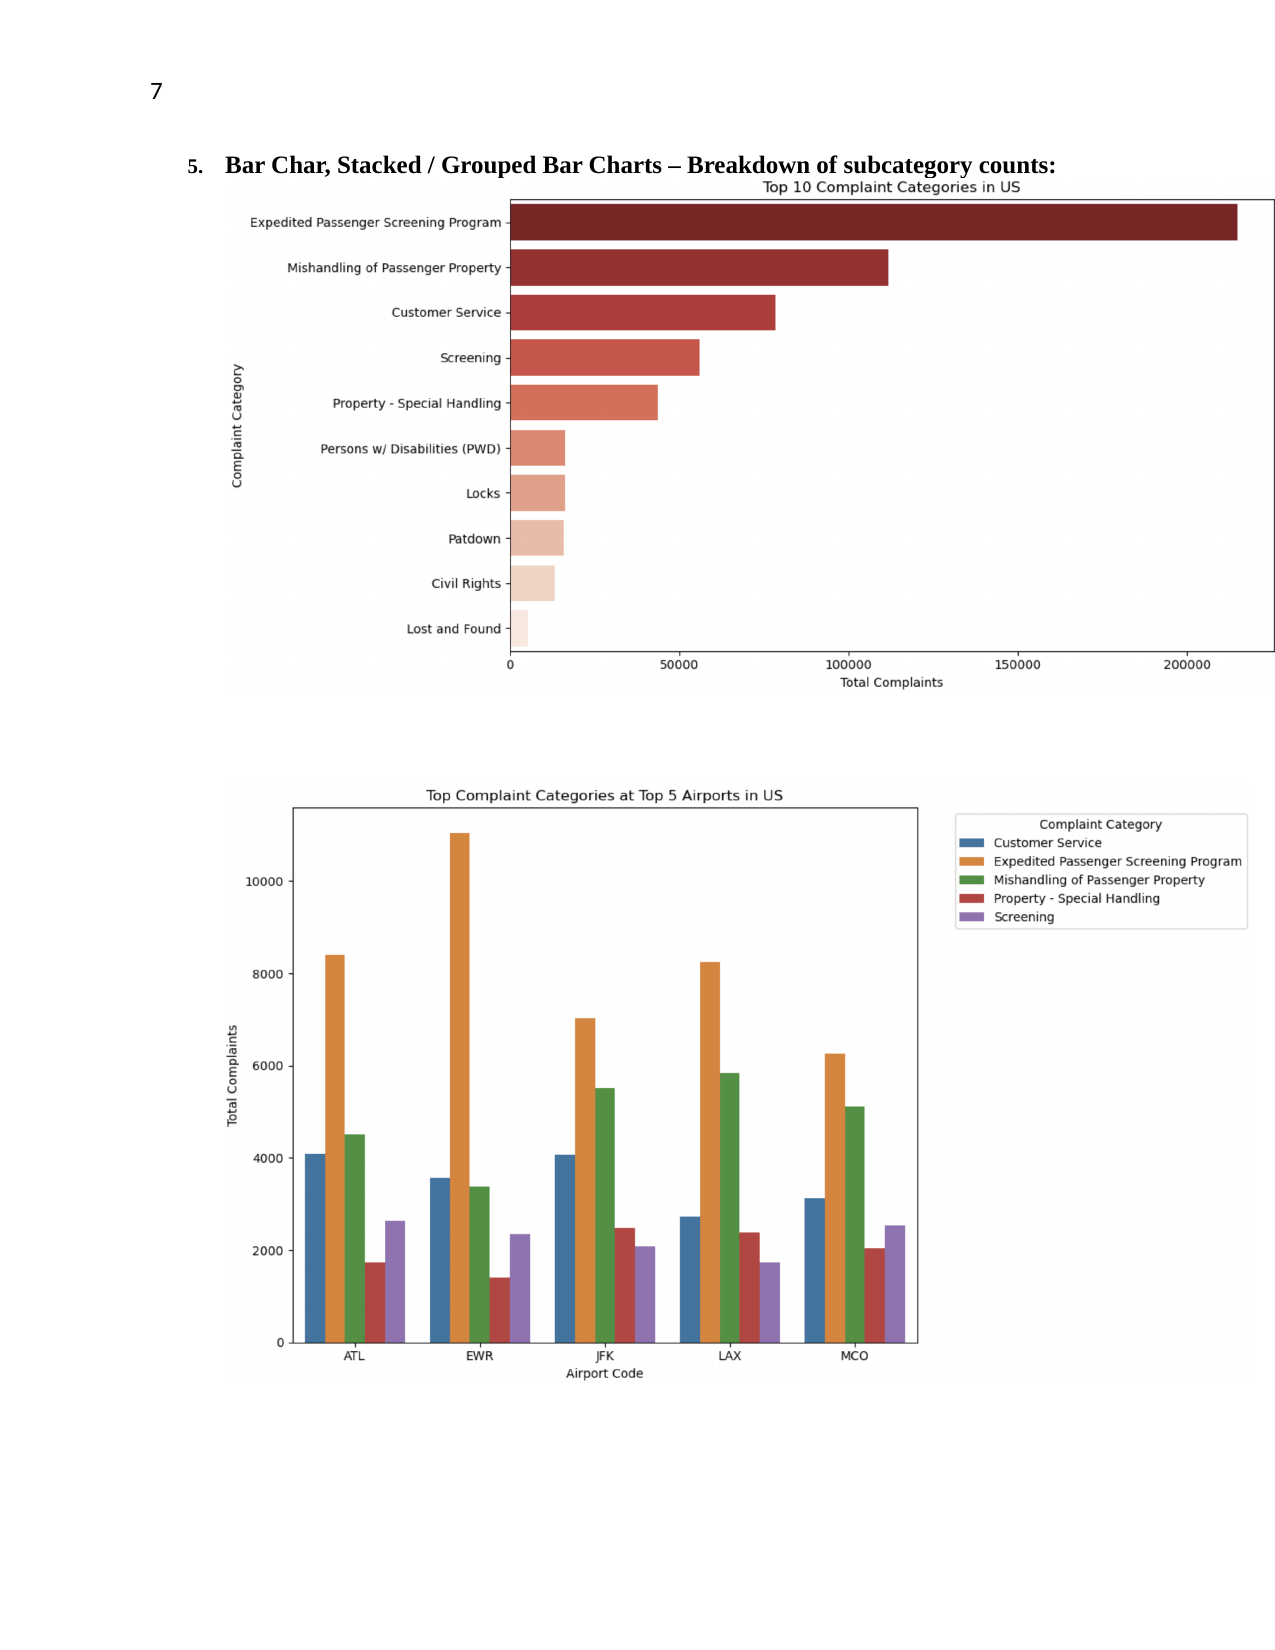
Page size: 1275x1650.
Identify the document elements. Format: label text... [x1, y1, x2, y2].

picture [225, 780, 1253, 1383]
picture [225, 178, 1275, 692]
